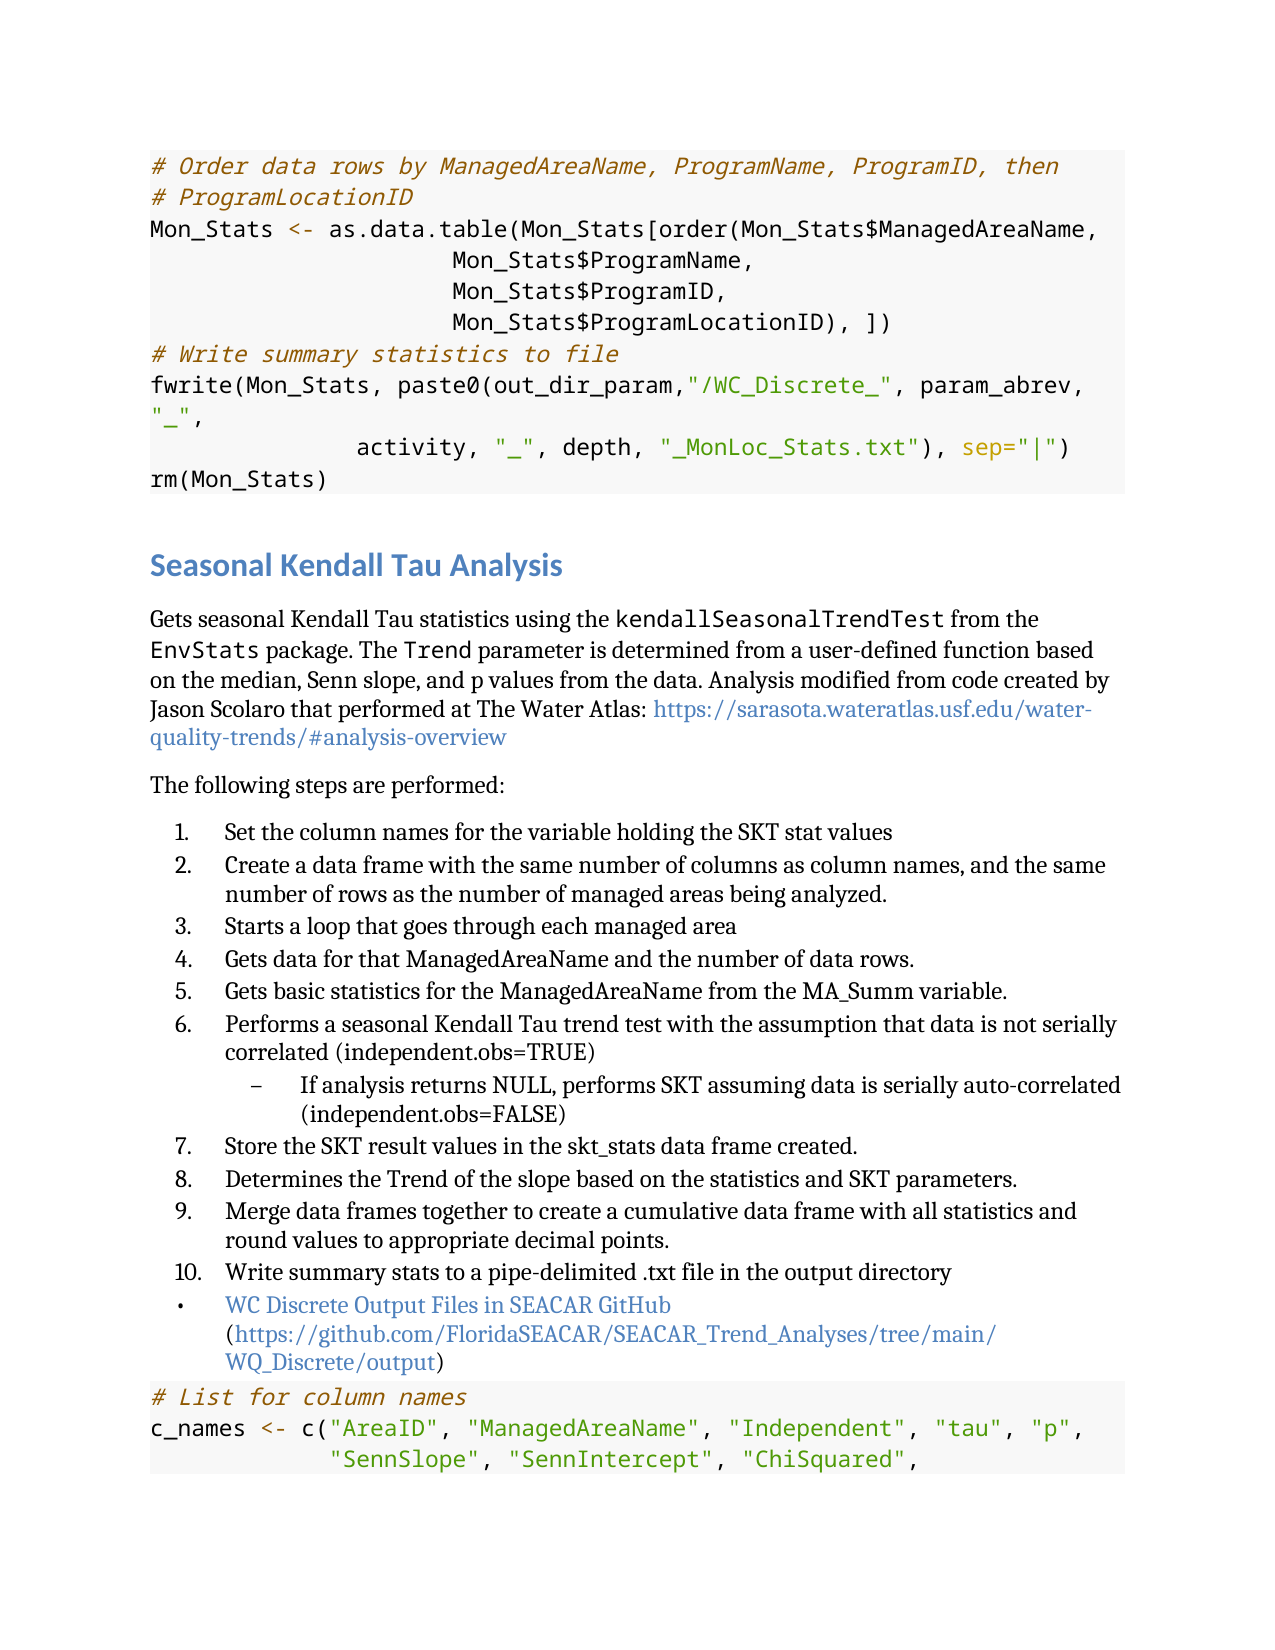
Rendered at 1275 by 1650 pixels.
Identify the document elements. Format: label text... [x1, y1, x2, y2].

list Starts a loop that goes through each managed area [175, 912, 1125, 941]
list Write summary stats to a pipe-delimited .txt file in the output directory [175, 1258, 1125, 1287]
list WC Discrete Output Files in SEACAR GitHub (https://github.com/FloridaSEACAR/SEACAR_Trend_Analyses/tree/main/WQ_Discrete/output) [175, 1291, 1125, 1377]
list Determines the Trend of the slope based on the statistics and SKT parameters. [175, 1164, 1125, 1193]
subtitle Seasonal Kendall Tau Analysis [150, 544, 1125, 584]
text [466, 1381, 1125, 1474]
list If analysis returns NULL, performs SKT assuming data is serially auto-correlated (independent.obs=FALSE) [250, 1071, 1125, 1128]
list Merge data frames together to create a cumulative data frame with all statistics and round values to appropriate decimal points. [175, 1197, 1125, 1254]
list Gets basic statistics for the ManagedAreaName from the MA_Summ variable. [175, 977, 1125, 1006]
list Set the column names for the variable holding the SKT stat values [175, 818, 1125, 847]
list Performs a seasonal Kendall Tau trend test with the assumption that data is not serially correlated (independent.obs=TRUE) [175, 1009, 1125, 1067]
text Gets seasonal Kendall Tau statistics using the kendallSeasonalTrendTest from the EnvStats package. The Trend parameter is determined from a user-defined function based on the median, Senn slope, and p values from the data. Analysis modified from code created by Jason Scolaro that performed at The Water Atlas: https://sarasota.wateratlas.usf.edu/water-quality-trends/#analysis-overview [150, 603, 1125, 752]
list Store the SKT result values in the skt_stats data frame created. [175, 1132, 1125, 1161]
text The following steps are performed: [150, 771, 1125, 799]
list Gets data for that ManagedAreaName and the number of data rows. [175, 944, 1125, 973]
list Create a data frame with the same number of columns as column names, and the same number of rows as the number of managed areas being analyzed. [175, 851, 1125, 908]
